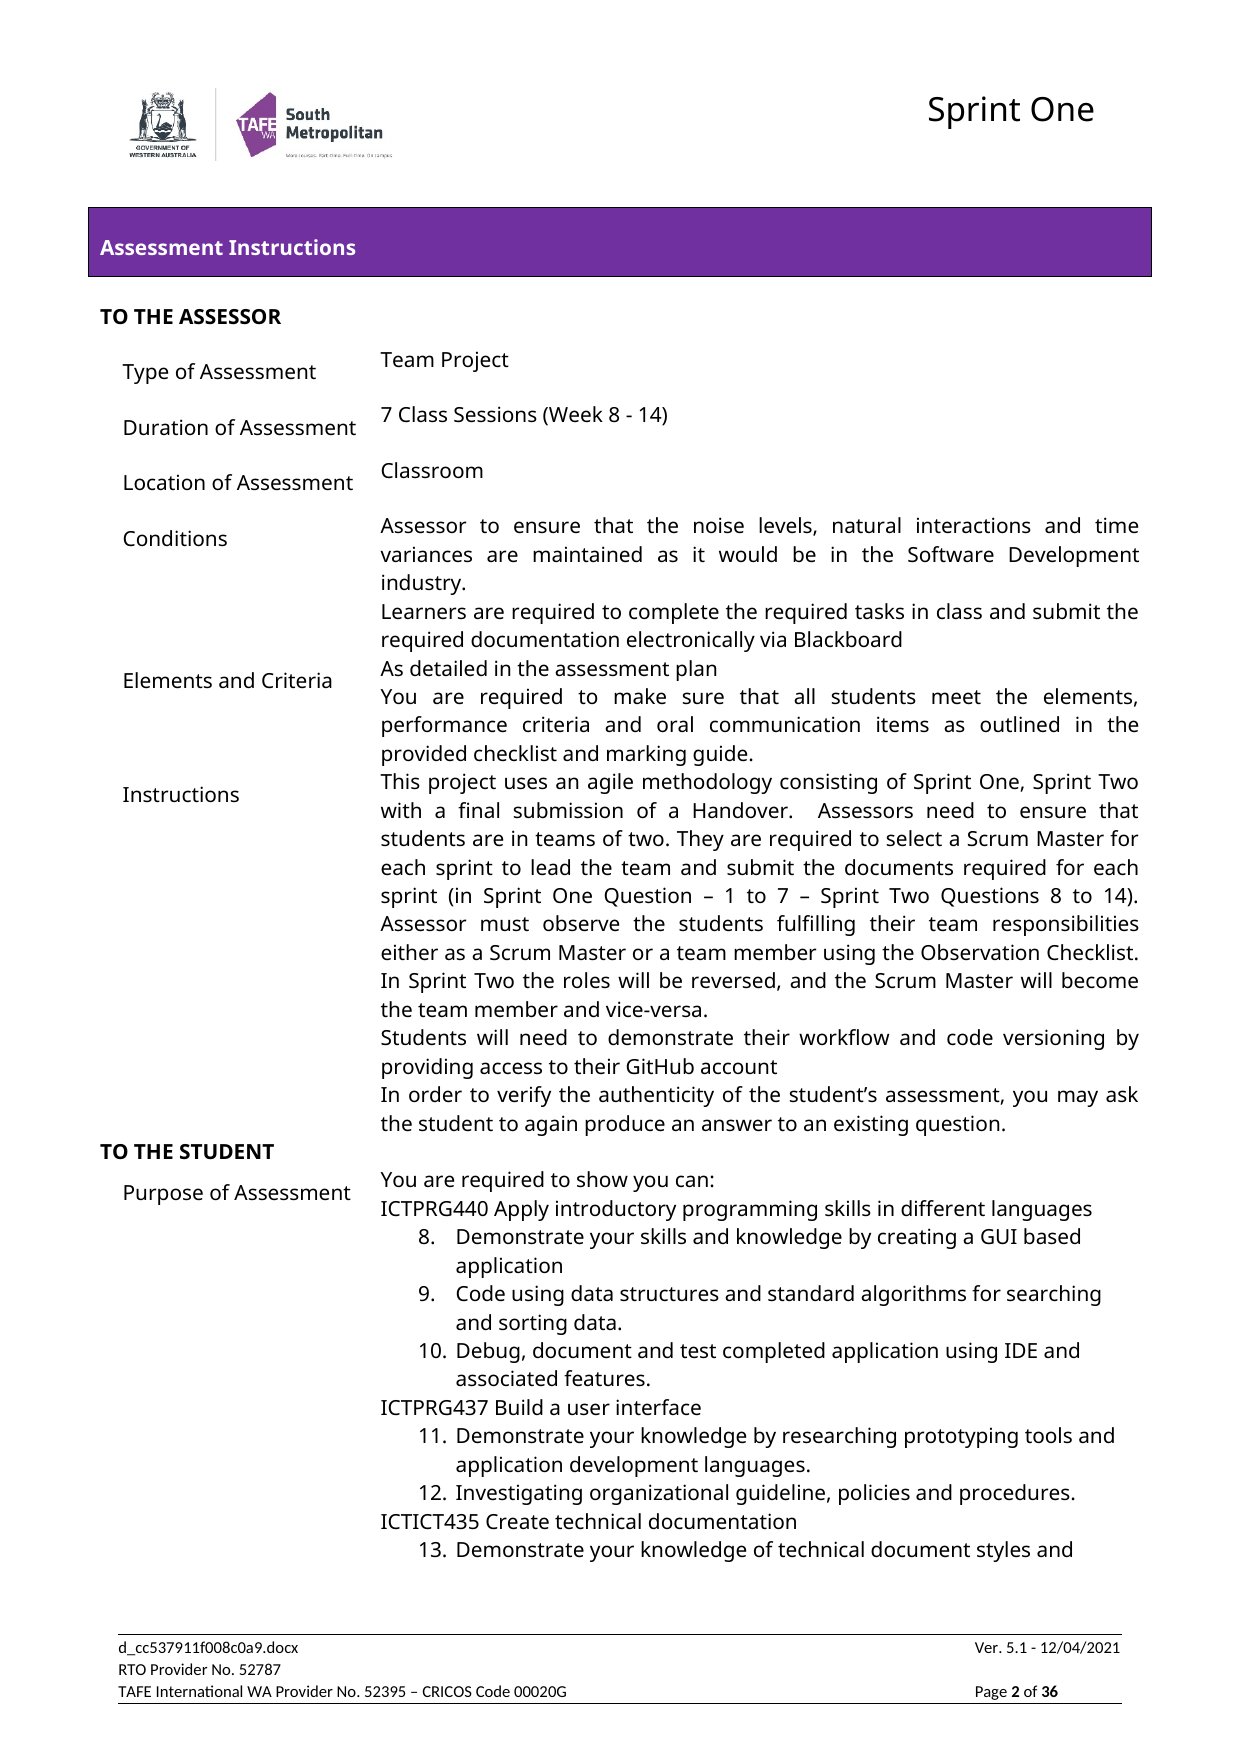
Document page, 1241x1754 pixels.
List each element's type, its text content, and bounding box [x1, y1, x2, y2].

table_cell Elements and Criteria [89, 654, 369, 767]
table_cell Location of Assessment [89, 456, 369, 511]
table_cell This project uses an agile methodology consisting of Sprint One, Sprint Two with a final submission of a Handover. Assessors need to ensure that students are in teams of two. They are required to select a Scrum Master for each sprint to lead the team and submit the documents required for each sprint (in Sprint One Question – 1 to 7 – Sprint Two Questions 8 to 14). Assessor must observe the students fulfilling their team responsibilities either as a Scrum Master or a team member using the Observation Checklist. In Sprint Two the roles will be reversed, and the Scrum Master will become the team member and vice-versa. Students will need to demonstrate their workflow and code versioning by providing access to their GitHub account In order to verify the authenticity of the student’s assessment, you may ask the student to again produce an answer to an existing question. [369, 768, 1152, 1137]
table_cell TO THE STUDENT [89, 1137, 1152, 1166]
table_cell Classroom [369, 456, 1152, 511]
table_header Assessment Instructions [89, 208, 1151, 276]
table_cell As detailed in the assessment plan You are required to make sure that all students meet the elements, performance criteria and oral communication items as outlined in the provided checklist and marking guide. [369, 654, 1152, 767]
table_cell TO THE ASSESSOR [89, 277, 1152, 345]
table_cell Duration of Assessment [89, 400, 369, 456]
table_cell Team Project [369, 345, 1152, 400]
table_cell Purpose of Assessment [89, 1166, 369, 1564]
table_cell Type of Assessment [89, 345, 369, 400]
table_cell Assessor to ensure that the noise levels, natural interactions and time variances are maintained as it would be in the Software Development industry. Learners are required to complete the required tasks in class and submit the required documentation electronically via Blackboard [369, 511, 1152, 654]
table_cell Conditions [89, 511, 369, 654]
table_cell Instructions [89, 768, 369, 1137]
table_cell 7 Class Sessions (Week 8 - 14) [369, 400, 1152, 456]
picture [129, 88, 393, 161]
